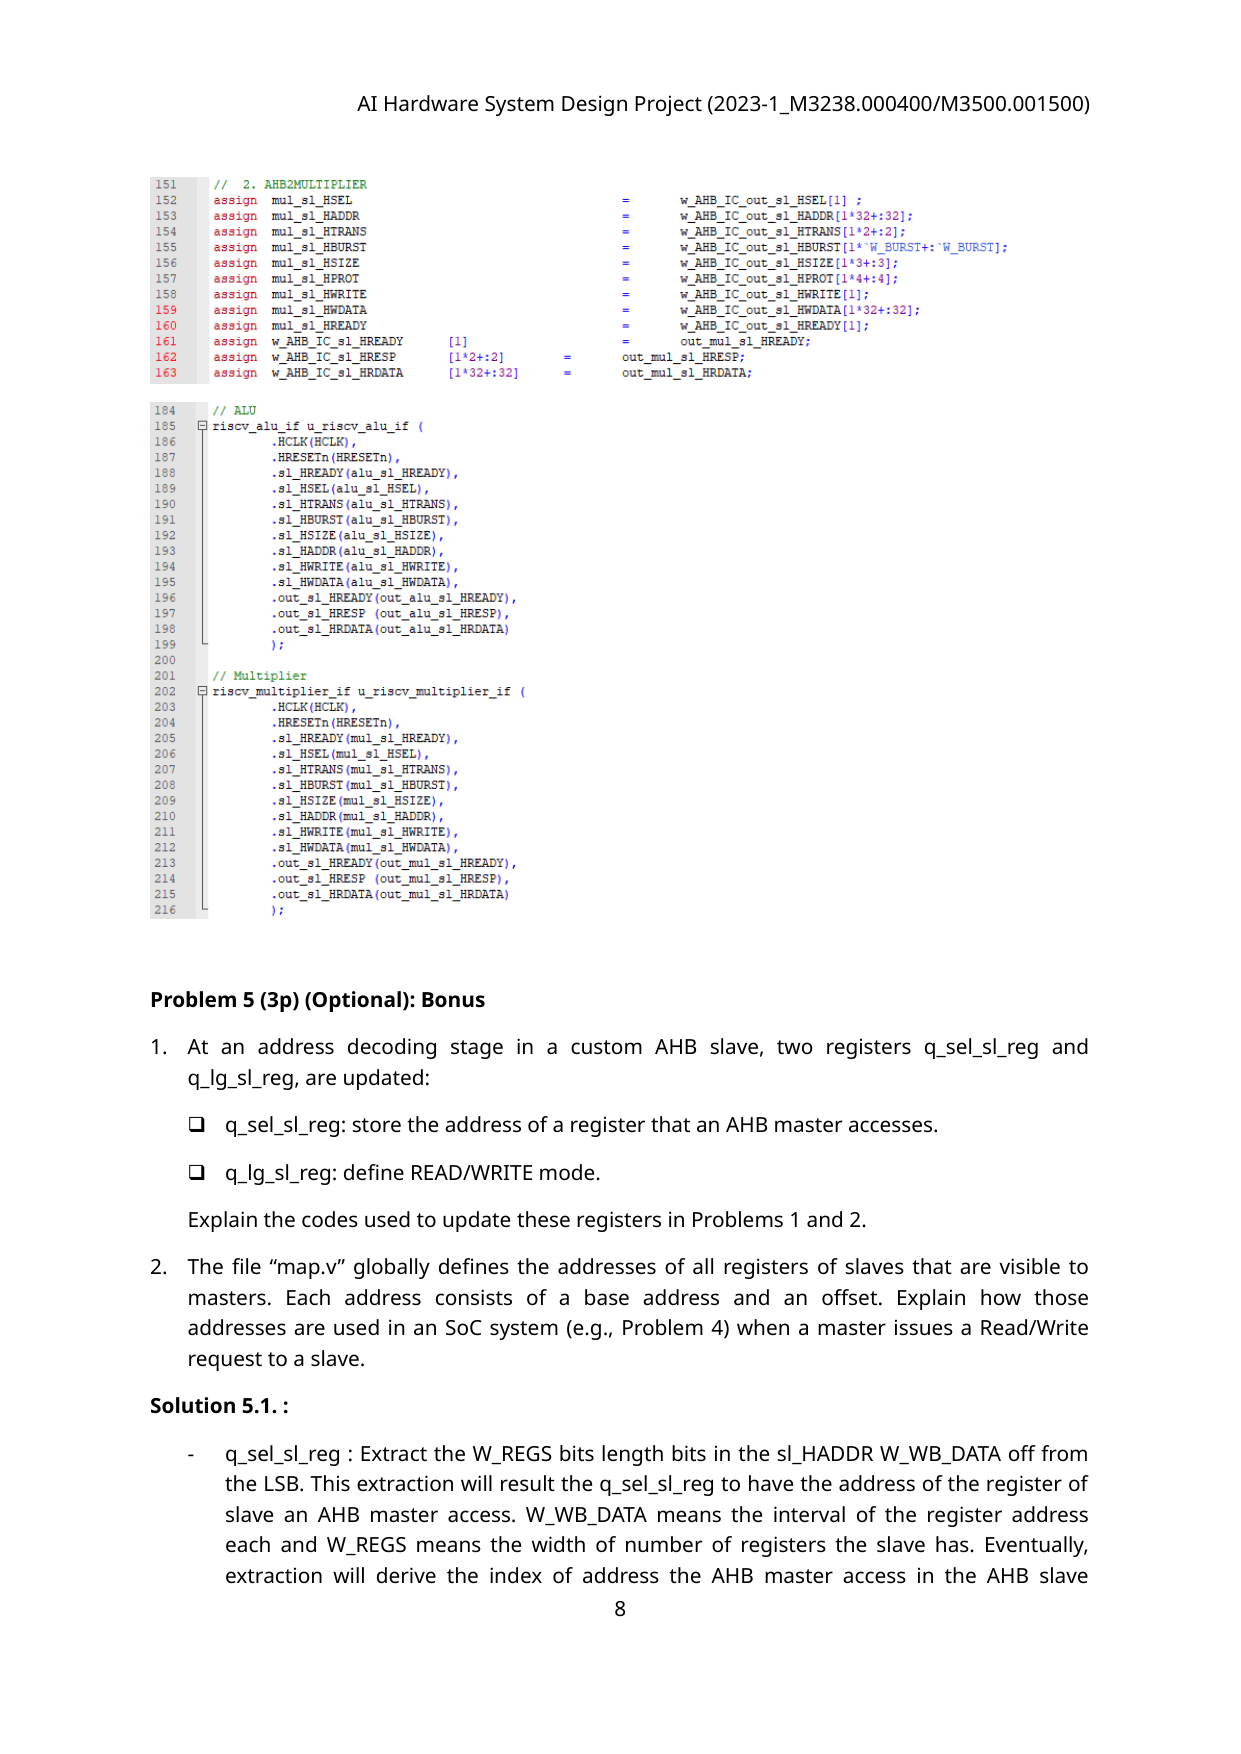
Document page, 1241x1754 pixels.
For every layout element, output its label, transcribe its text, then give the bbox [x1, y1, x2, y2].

list At an address decoding stage in a custom AHB slave, two registers q_sel_sl_reg and q_lg_sl_reg, are updated: [150, 1032, 1090, 1091]
list The file “map.v” globally defines the addresses of all registers of slaves that are visible to masters. Each address consists of a base address and an offset. Explain how those addresses are used in an SoC system (e.g., Problem 4) when a master issues a Read/Write request to a slave. [150, 1252, 1090, 1372]
text Explain the codes used to update these registers in Problems 1 and 2. [150, 1205, 1090, 1233]
picture [150, 402, 721, 919]
text Solution 5.1. : [150, 1391, 1090, 1420]
list q_sel_sl_reg: store the address of a register that an AHB master accesses. [187, 1110, 1090, 1139]
text Problem 5 (3p) (Optional): Bonus [150, 985, 1090, 1013]
list q_lg_sl_reg: define READ/WRITE mode. [187, 1158, 1090, 1186]
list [187, 1439, 1090, 1589]
picture [150, 177, 1040, 384]
